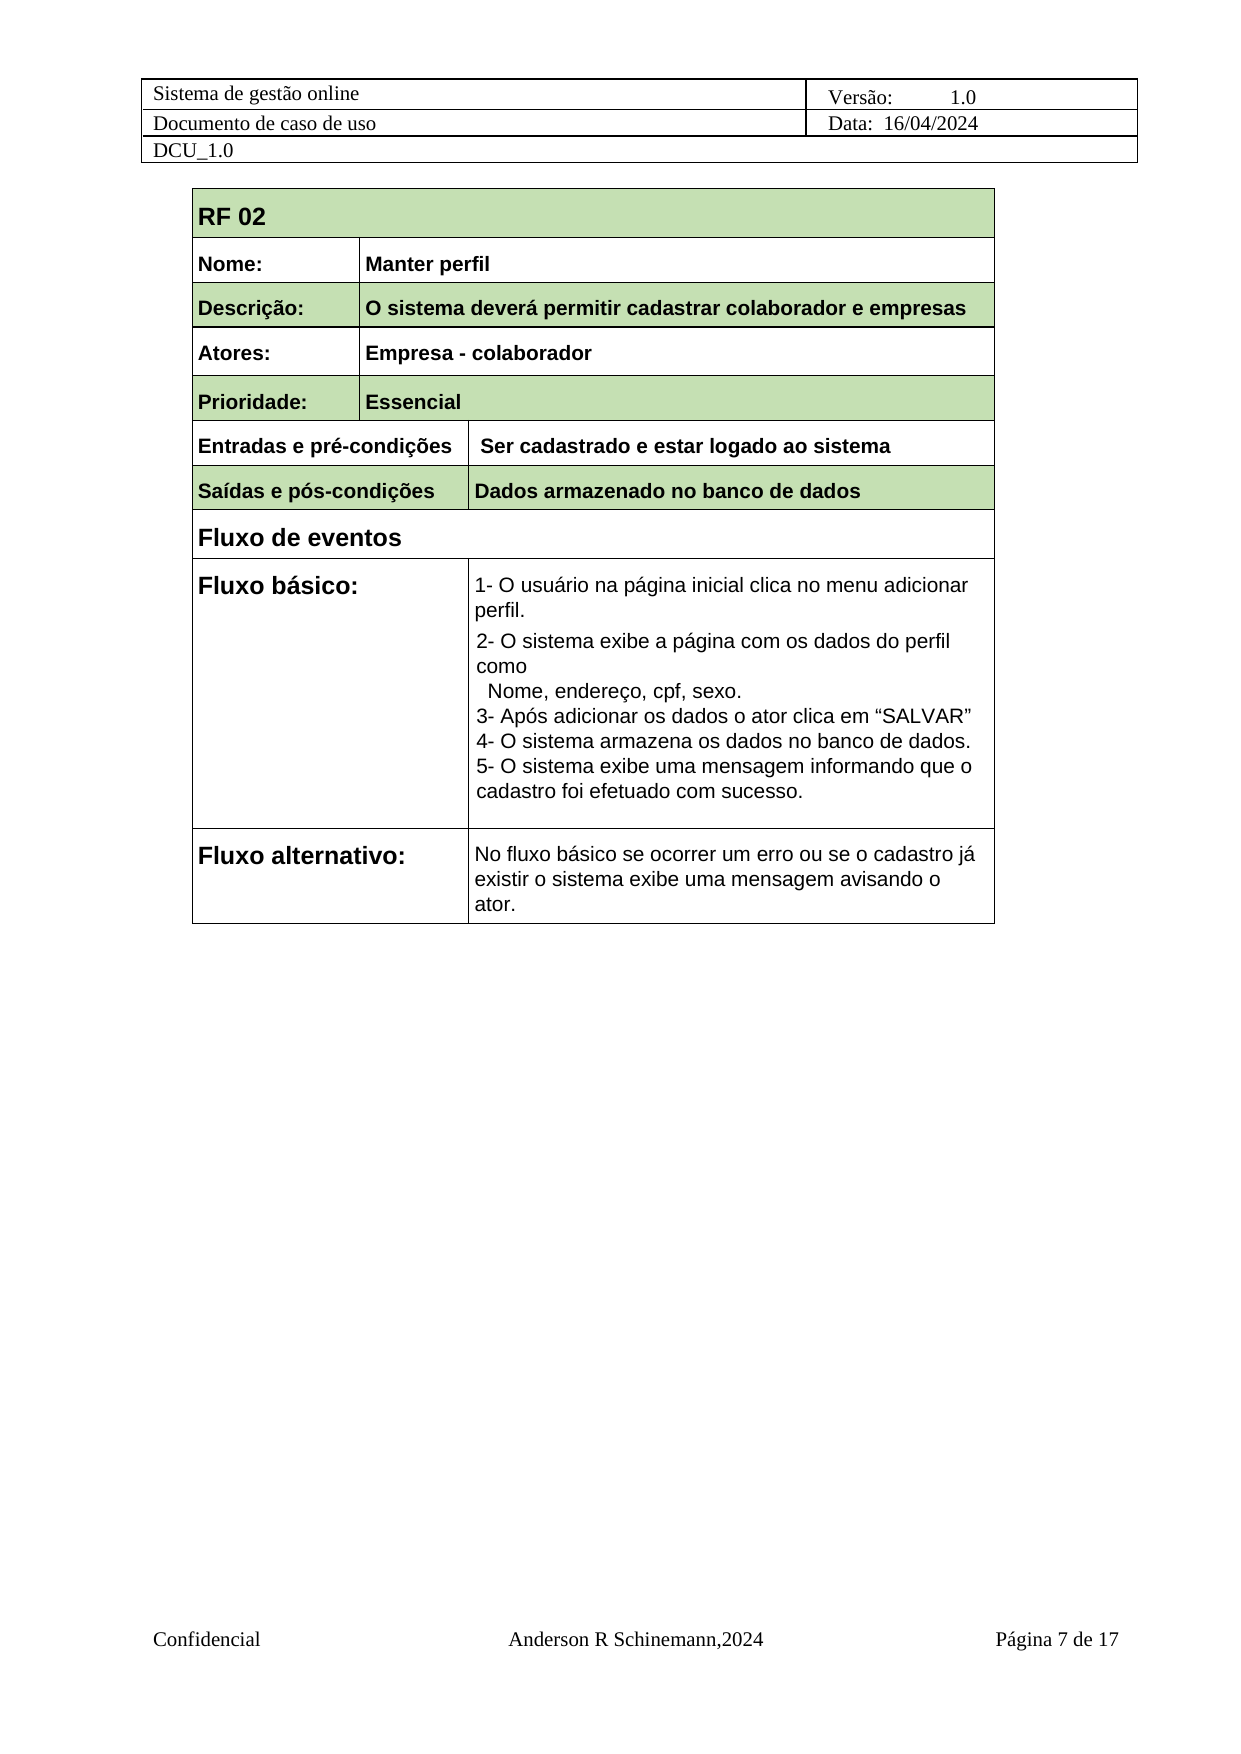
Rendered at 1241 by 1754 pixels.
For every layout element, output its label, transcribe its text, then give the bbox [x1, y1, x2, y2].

table_cell Descrição: [193, 283, 359, 326]
table_cell Fluxo de eventos [193, 510, 994, 558]
table_cell Ser cadastrado e estar logado ao sistema [469, 421, 994, 464]
table_cell Saídas e pós-condições [193, 466, 468, 509]
table_cell Empresa - colaborador [360, 328, 994, 375]
table_cell Fluxo básico: [193, 559, 468, 828]
table_cell Manter perfil [360, 238, 994, 282]
table_cell Atores: [193, 328, 359, 375]
table_cell Essencial [360, 376, 994, 420]
table_cell Nome: [193, 238, 359, 282]
table_cell Dados armazenado no banco de dados [469, 466, 994, 509]
table_cell No fluxo básico se ocorrer um erro ou se o cadastro já existir o sistema exibe uma mensagem avisando o ator. [469, 829, 994, 922]
table_cell 1- O usuário na página inicial clica no menu adicionar perfil. 2- O sistema exibe a página com os dados do perfil como Nome, endereço, cpf, sexo. 3- Após adicionar os dados o ator clica em “SALVAR” 4- O sistema armazena os dados no banco de dados. 5- O sistema exibe uma mensagem informando que o cadastro foi efetuado com sucesso. [469, 559, 994, 828]
table_cell Prioridade: [193, 376, 359, 420]
table_cell O sistema deverá permitir cadastrar colaborador e empresas [360, 283, 994, 326]
table_cell Fluxo alternativo: [193, 829, 468, 922]
table_cell Entradas e pré-condições [193, 421, 468, 464]
table_header RF 02 [193, 189, 994, 237]
